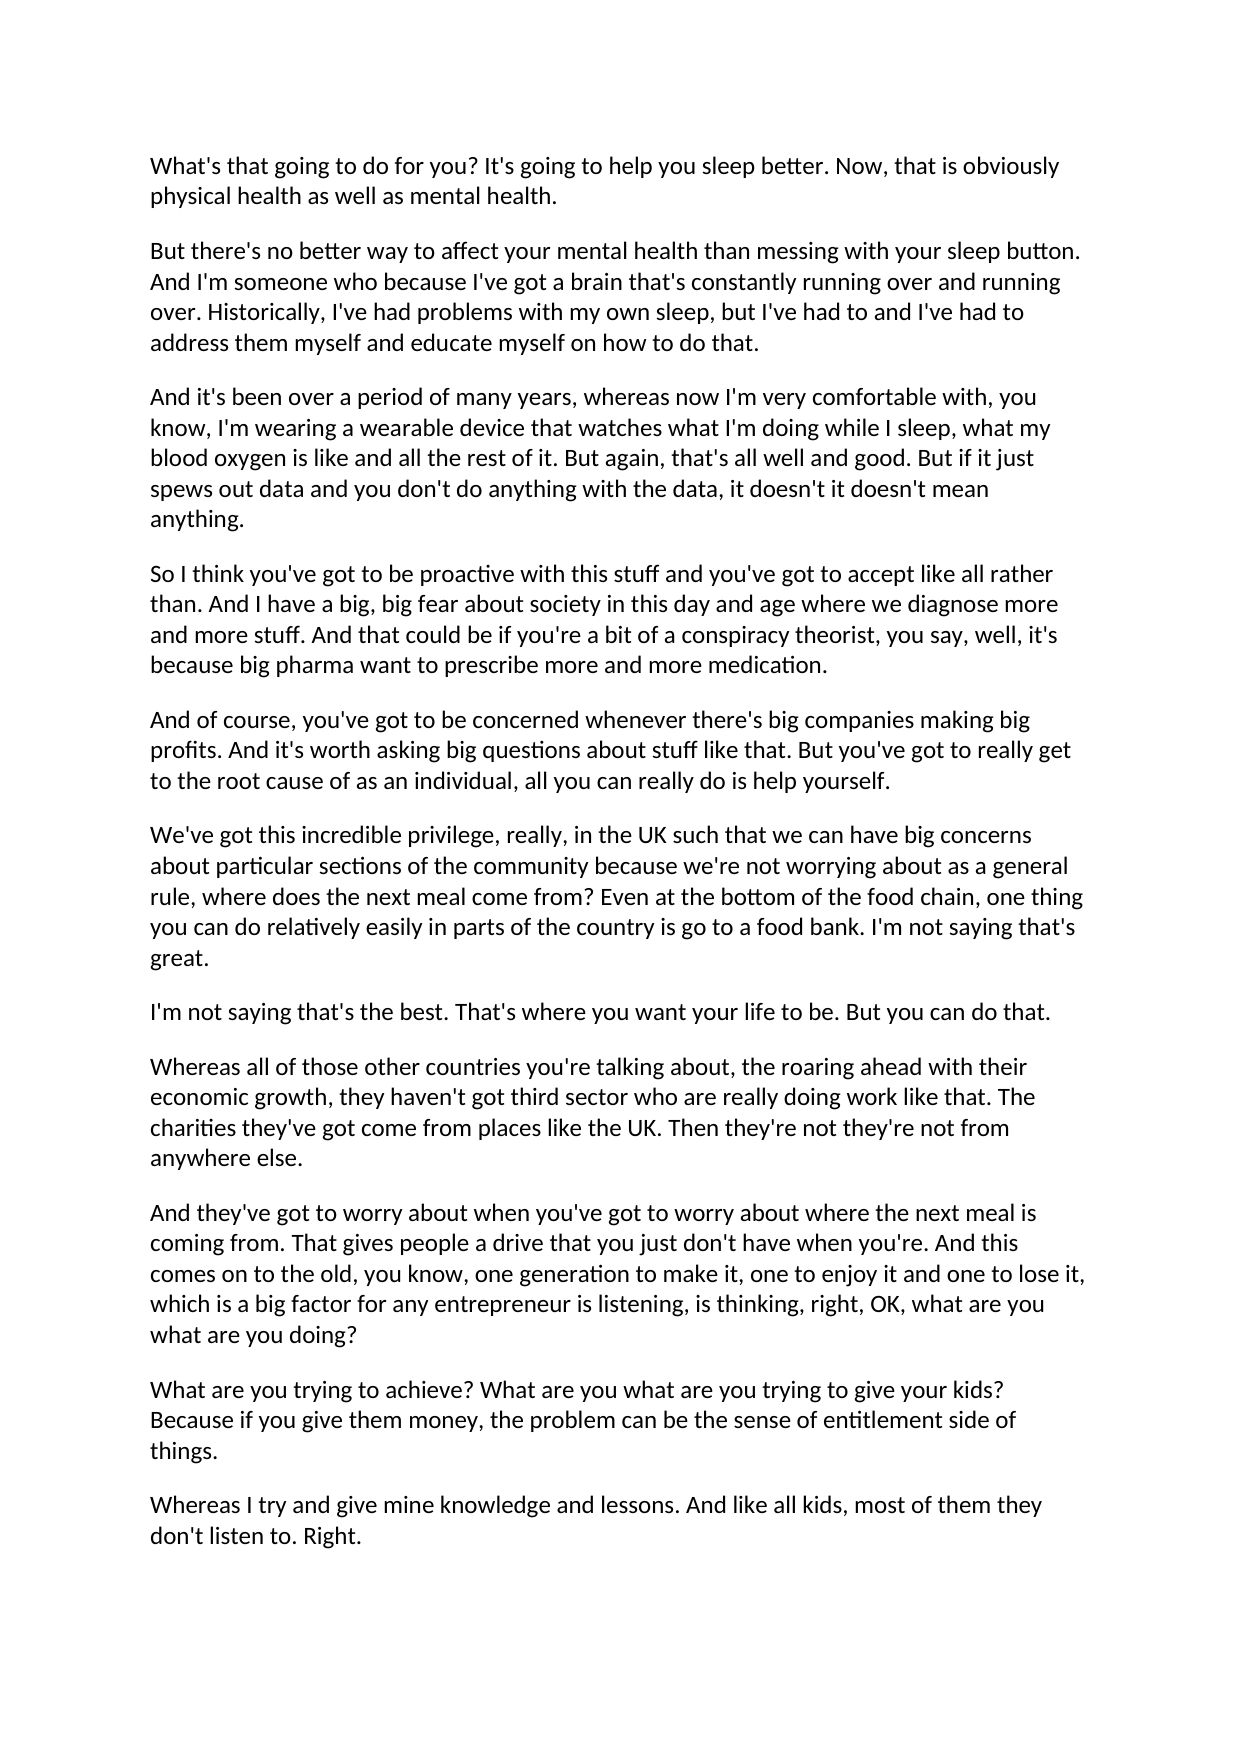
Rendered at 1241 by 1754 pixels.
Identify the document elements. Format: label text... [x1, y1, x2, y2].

text We've got this incredible privilege, really, in the UK such that we can have big concerns about particular sections of the community because we're not worrying about as a general rule, where does the next meal come from? Even at the bottom of the food chain, one thing you can do relatively easily in parts of the country is go to a food bank. I'm not saying that's great. [150, 820, 1090, 972]
text I'm not saying that's the best. That's where you want your life to be. But you can do that. [150, 996, 1090, 1027]
text And it's been over a period of many years, whereas now I'm very comfortable with, you know, I'm wearing a wearable device that watches what I'm doing while I sleep, what my blood oxygen is like and all the rest of it. But again, that's all well and good. But if it just spews out data and you don't do anything with the data, it doesn't it doesn't mean anything. [150, 381, 1090, 534]
text What are you trying to achieve? What are you what are you trying to give your kids? Because if you give them money, the problem can be the sense of entitlement side of things. [150, 1374, 1090, 1465]
text And of course, you've got to be concerned whenever there's big companies making big profits. And it's worth asking big questions about stuff like that. But you've got to really get to the root cause of as an individual, all you can really do is help yourself. [150, 704, 1090, 796]
text What's that going to do for you? It's going to help you sleep better. Now, that is obviously physical health as well as mental health. [150, 150, 1090, 211]
text And they've got to worry about when you've got to worry about where the next meal is coming from. That gives people a drive that you just don't have when you're. And this comes on to the old, you know, one generation to make it, one to enjoy it and one to lose it, which is a big factor for any entrepreneur is listening, is thinking, right, OK, what are you what are you doing? [150, 1197, 1090, 1350]
text Whereas I try and give mine knowledge and lessons. And like all kids, most of them they don't listen to. Right. [150, 1489, 1090, 1550]
text So I think you've got to be proactive with this stuff and you've got to accept like all rather than. And I have a big, big fear about society in this day and age where we diagnose more and more stuff. And that could be if you're a bit of a conspiracy theorist, you say, well, it's because big pharma want to prescribe more and more medication. [150, 558, 1090, 680]
text Whereas all of those other countries you're talking about, the roaring ahead with their economic growth, they haven't got third sector who are really doing work like that. The charities they've got come from places like the UK. Then they're not they're not from anywhere else. [150, 1051, 1090, 1173]
text But there's no better way to affect your mental health than messing with your sleep button. And I'm someone who because I've got a brain that's constantly running over and running over. Historically, I've had problems with my own sleep, but I've had to and I've had to address them myself and educate myself on how to do that. [150, 235, 1090, 357]
